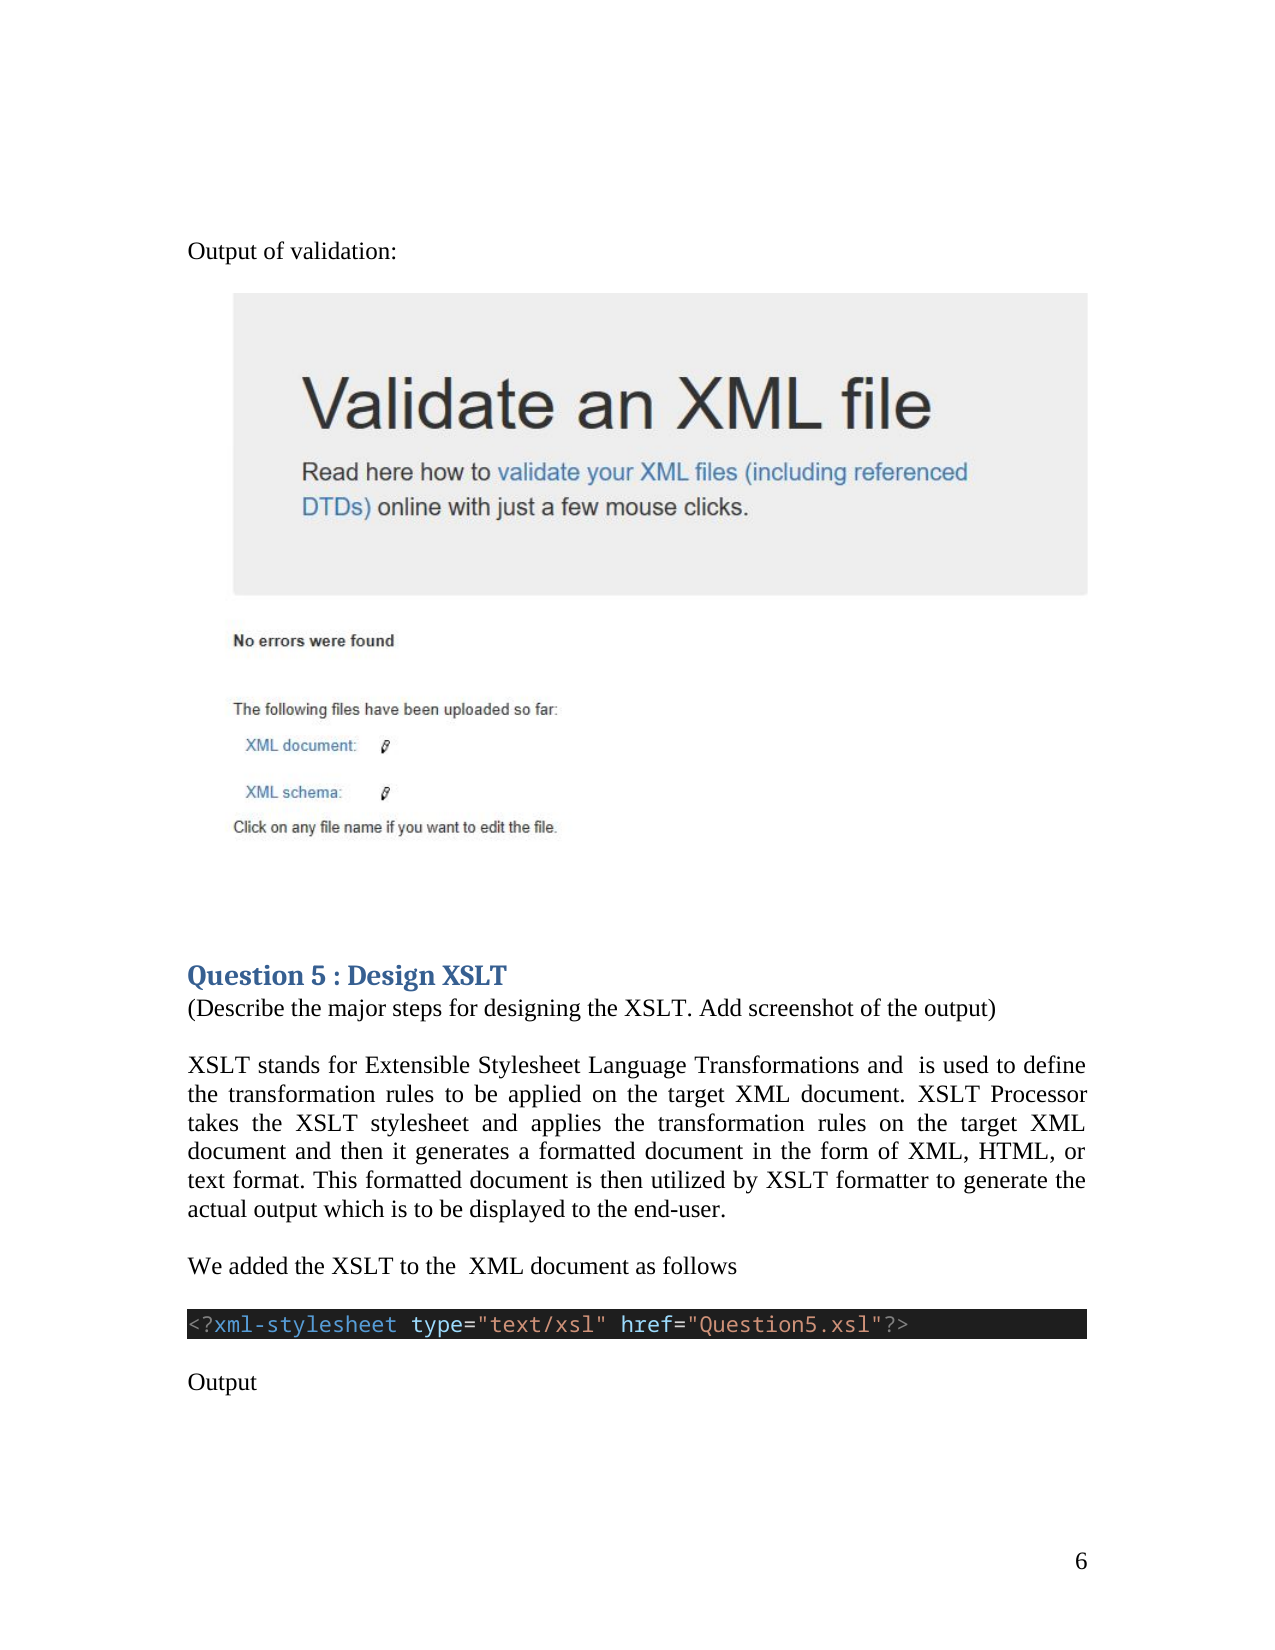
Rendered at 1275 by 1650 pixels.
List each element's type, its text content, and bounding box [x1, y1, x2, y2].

text Output [187, 1367, 1087, 1396]
text (Describe the major steps for designing the XSLT. Add screenshot of the output) [187, 993, 1087, 1021]
subtitle Question 5 : Design XSLT [187, 959, 1087, 993]
picture [187, 293, 1088, 852]
text We added the XSLT to the XML document as follows [187, 1251, 1087, 1280]
text XSLT stands for Extensible Stylesheet Language Transformations and is used to define the transformation rules to be applied on the target XML document. XSLT Processor takes the XSLT stylesheet and applies the transformation rules on the target XML document and then it generates a formatted document in the form of XML, HTML, or text format. This formatted document is then utilized by XSLT formatter to generate the actual output which is to be displayed to the end-user. [187, 1050, 1087, 1223]
text <?xml-stylesheet type="text/xsl" href="Question5.xsl"?> [187, 1309, 1087, 1339]
text Output of validation: [187, 236, 1087, 265]
